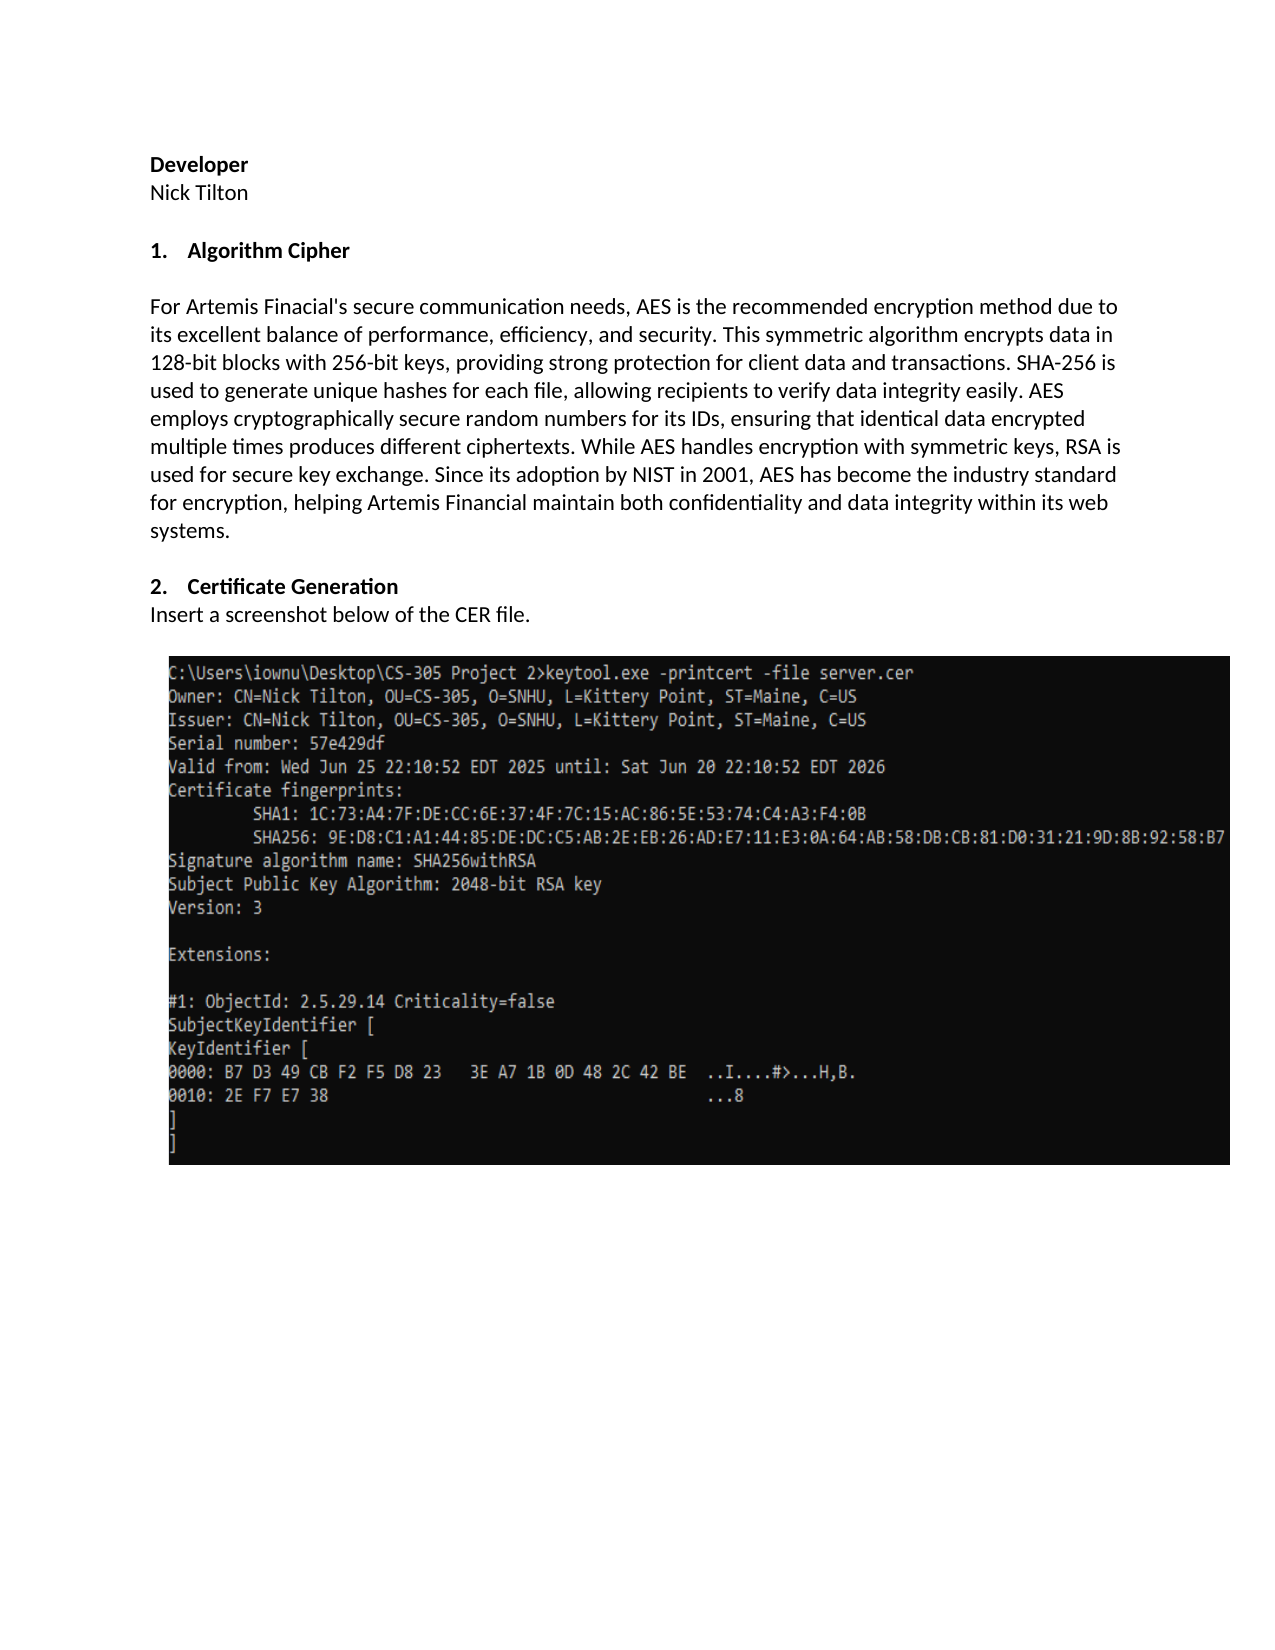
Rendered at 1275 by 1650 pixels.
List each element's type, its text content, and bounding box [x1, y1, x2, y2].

subtitle Developer [150, 150, 1125, 178]
text For Artemis Finacial's secure communication needs, AES is the recommended encryption method due to its excellent balance of performance, efficiency, and security. This symmetric algorithm encrypts data in 128-bit blocks with 256-bit keys, providing strong protection for client data and transactions. SHA-256 is used to generate unique hashes for each file, allowing recipients to verify data integrity easily. AES employs cryptographically secure random numbers for its IDs, ensuring that identical data encrypted multiple times produces different ciphertexts. While AES handles encryption with symmetric keys, RSA is used for secure key exchange. Since its adoption by NIST in 2001, AES has become the industry standard for encryption, helping Artemis Financial maintain both confidentiality and data integrity within its web systems. [150, 292, 1125, 544]
text Nick Tilton [150, 178, 1125, 206]
subtitle Certificate Generation [150, 572, 1125, 601]
text Insert a screenshot below of the CER file. [150, 601, 1125, 628]
subtitle Algorithm Cipher [150, 236, 1125, 264]
